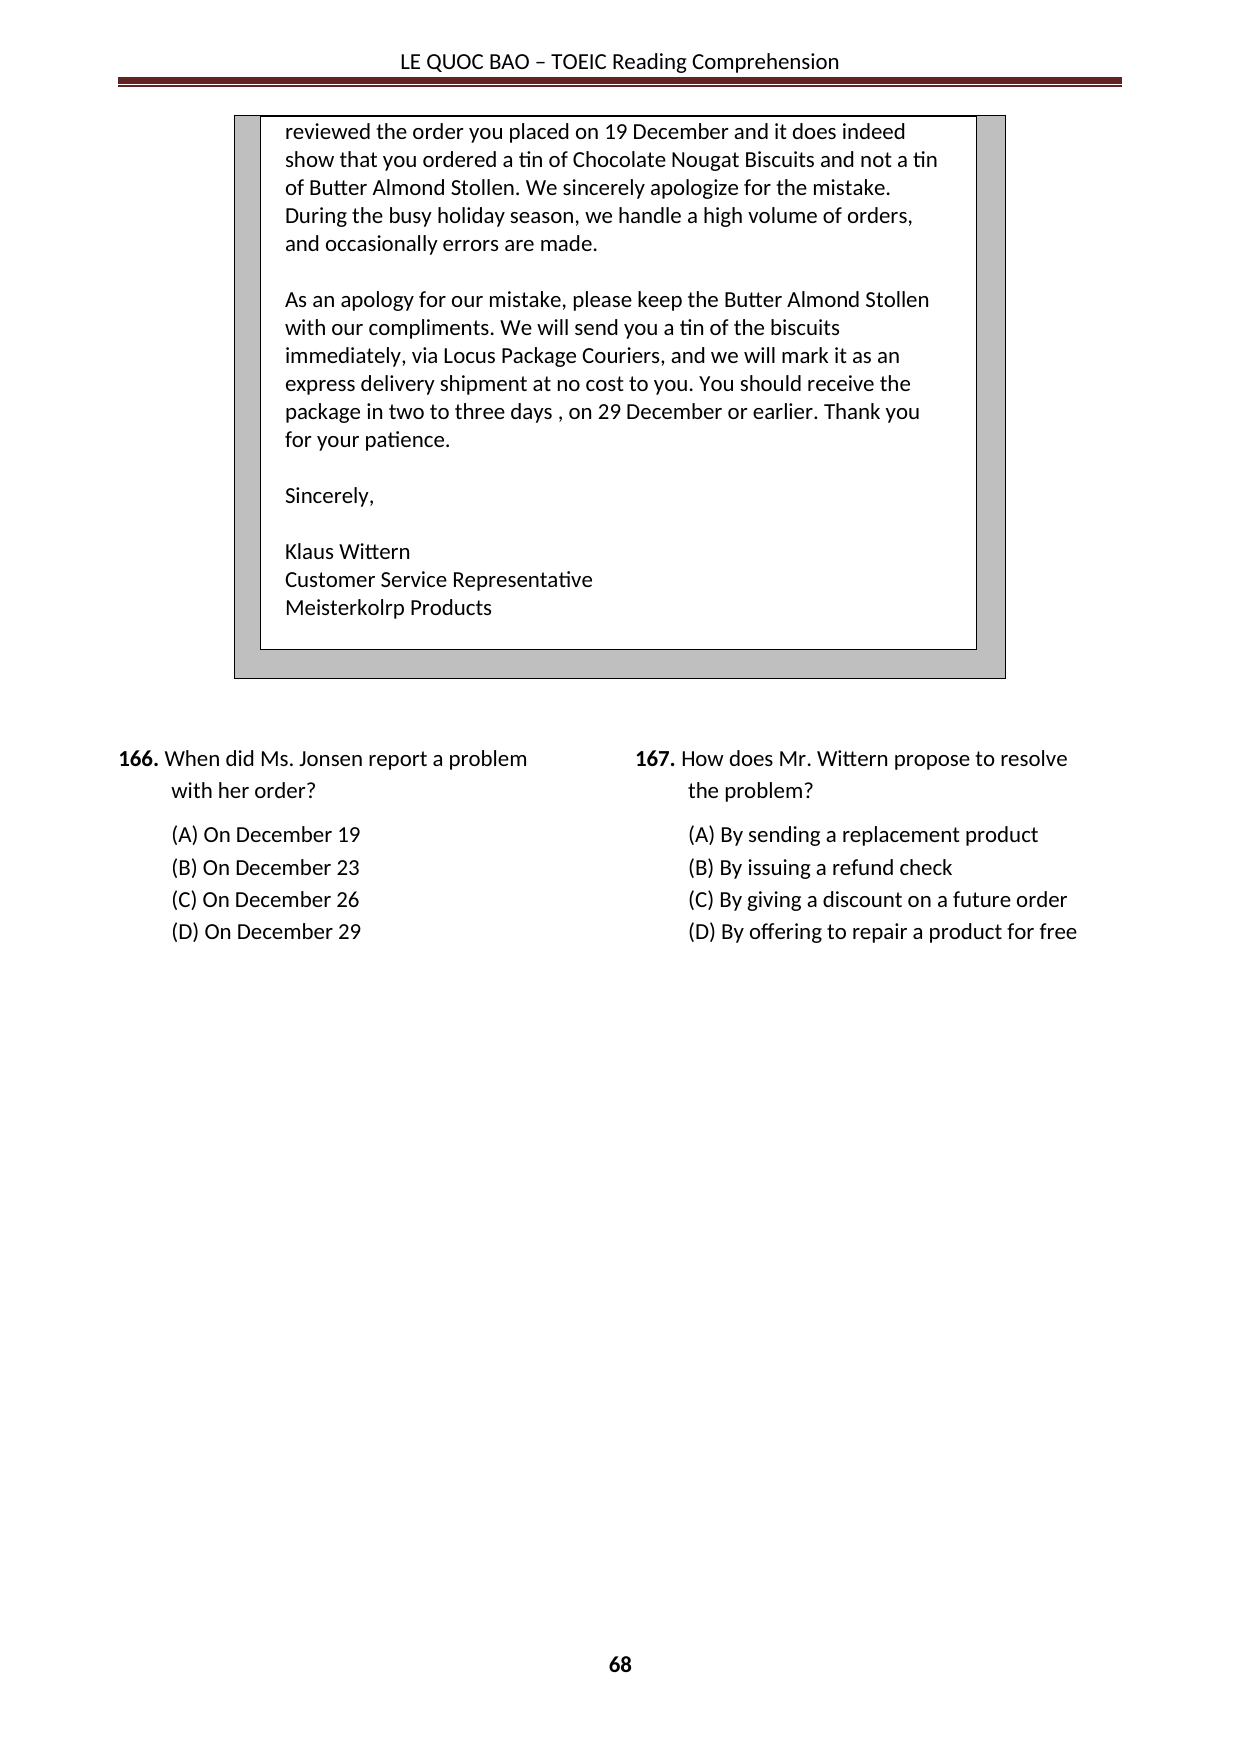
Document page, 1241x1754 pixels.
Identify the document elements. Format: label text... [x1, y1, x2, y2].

text with her order? [171, 776, 605, 804]
text 166. When did Ms. Jonsen report a problem [118, 744, 605, 772]
table_header [235, 116, 1005, 678]
text the problem? [688, 776, 1122, 804]
text (A) By sending a replacement product (B) By issuing a refund check (C) By giving a discount on a future order (D) By offering to repair a product for free [688, 821, 1122, 945]
text 167. How does Mr. Wittern propose to resolve [635, 744, 1122, 772]
text (A) On December 19 (B) On December 23 (C) On December 26 (D) On December 29 [171, 821, 605, 945]
